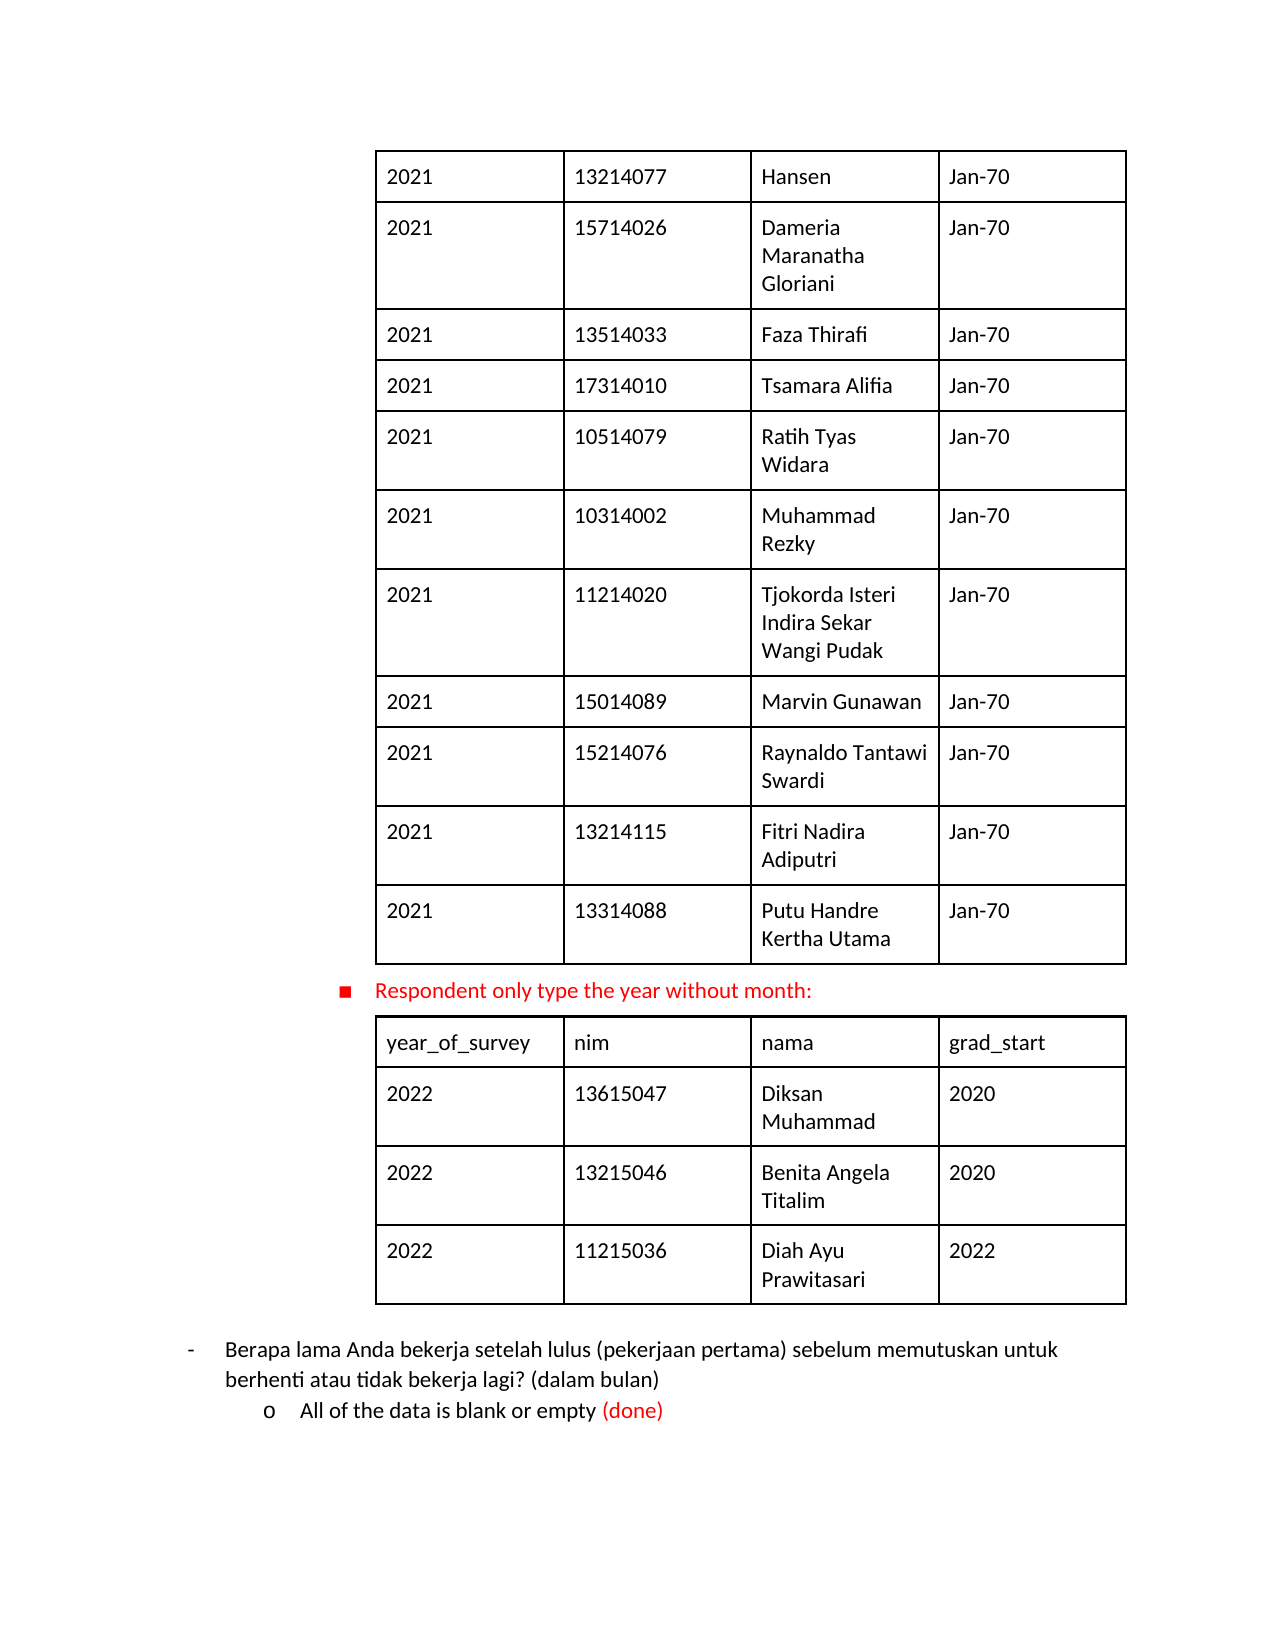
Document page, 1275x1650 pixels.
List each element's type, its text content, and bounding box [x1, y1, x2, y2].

table_cell 2021 [377, 412, 563, 489]
table_cell 15014089 [565, 677, 750, 726]
table_cell Dameria Maranatha Gloriani [752, 203, 938, 308]
table_cell Jan-70 [940, 152, 1125, 201]
table_cell 2021 [377, 361, 563, 410]
table_cell Muhammad Rezky [752, 491, 938, 568]
table_cell Tsamara Alifia [752, 361, 938, 410]
table_cell Jan-70 [940, 570, 1125, 675]
table_cell 13314088 [565, 886, 750, 962]
table_header nama [752, 1018, 938, 1066]
table_cell 17314010 [565, 361, 750, 410]
table_cell Fitri Nadira Adiputri [752, 807, 938, 883]
table_cell 13214115 [565, 807, 750, 883]
table_cell Faza Thirafi [752, 310, 938, 359]
list Berapa lama Anda bekerja setelah lulus (pekerjaan pertama) sebelum memutuskan untuk berhenti atau tidak bekerja lagi? (dalam bulan) [187, 1335, 1125, 1394]
table_cell Benita Angela Titalim [752, 1147, 938, 1224]
table_cell Jan-70 [940, 310, 1125, 359]
table_cell Hansen [752, 152, 938, 201]
table_header year_of_survey [377, 1018, 563, 1066]
table_cell 11214020 [565, 570, 750, 675]
table_cell Jan-70 [940, 728, 1125, 804]
table_cell 2022 [377, 1068, 563, 1145]
table_cell 13215046 [565, 1147, 750, 1224]
table_cell 13615047 [565, 1068, 750, 1145]
table_cell 2021 [377, 203, 563, 308]
table_header nim [565, 1018, 750, 1066]
table_cell Jan-70 [940, 203, 1125, 308]
list All of the data is blank or empty (done) [262, 1396, 1125, 1425]
table_cell Jan-70 [940, 361, 1125, 410]
table_cell Diah Ayu Prawitasari [752, 1226, 938, 1303]
table_cell Jan-70 [940, 807, 1125, 883]
table_cell 10314002 [565, 491, 750, 568]
table_cell 13514033 [565, 310, 750, 359]
table_cell Diksan Muhammad [752, 1068, 938, 1145]
table_cell Jan-70 [940, 677, 1125, 726]
table_cell Tjokorda Isteri Indira Sekar Wangi Pudak [752, 570, 938, 675]
table_cell 2022 [940, 1226, 1125, 1303]
table_cell 2020 [940, 1147, 1125, 1224]
table_cell 2021 [377, 886, 563, 962]
table_header grad_start [940, 1018, 1125, 1066]
table_cell 2021 [377, 152, 563, 201]
table_cell Ratih Tyas Widara [752, 412, 938, 489]
table_cell Jan-70 [940, 412, 1125, 489]
table_cell 2022 [377, 1226, 563, 1303]
table_cell 13214077 [565, 152, 750, 201]
table_cell 15714026 [565, 203, 750, 308]
table_cell 15214076 [565, 728, 750, 804]
table_cell 2021 [377, 677, 563, 726]
table_cell Raynaldo Tantawi Swardi [752, 728, 938, 804]
table_cell 2020 [940, 1068, 1125, 1145]
list Respondent only type the year without month: [337, 964, 1125, 1012]
table_cell 2021 [377, 728, 563, 804]
table_cell Jan-70 [940, 886, 1125, 962]
table_cell 11215036 [565, 1226, 750, 1303]
table_cell 2022 [377, 1147, 563, 1224]
table_cell Putu Handre Kertha Utama [752, 886, 938, 962]
table_cell 2021 [377, 807, 563, 883]
table_cell Marvin Gunawan [752, 677, 938, 726]
table_cell 2021 [377, 491, 563, 568]
table_cell 10514079 [565, 412, 750, 489]
table_cell Jan-70 [940, 491, 1125, 568]
table_cell 2021 [377, 570, 563, 675]
table_cell 2021 [377, 310, 563, 359]
